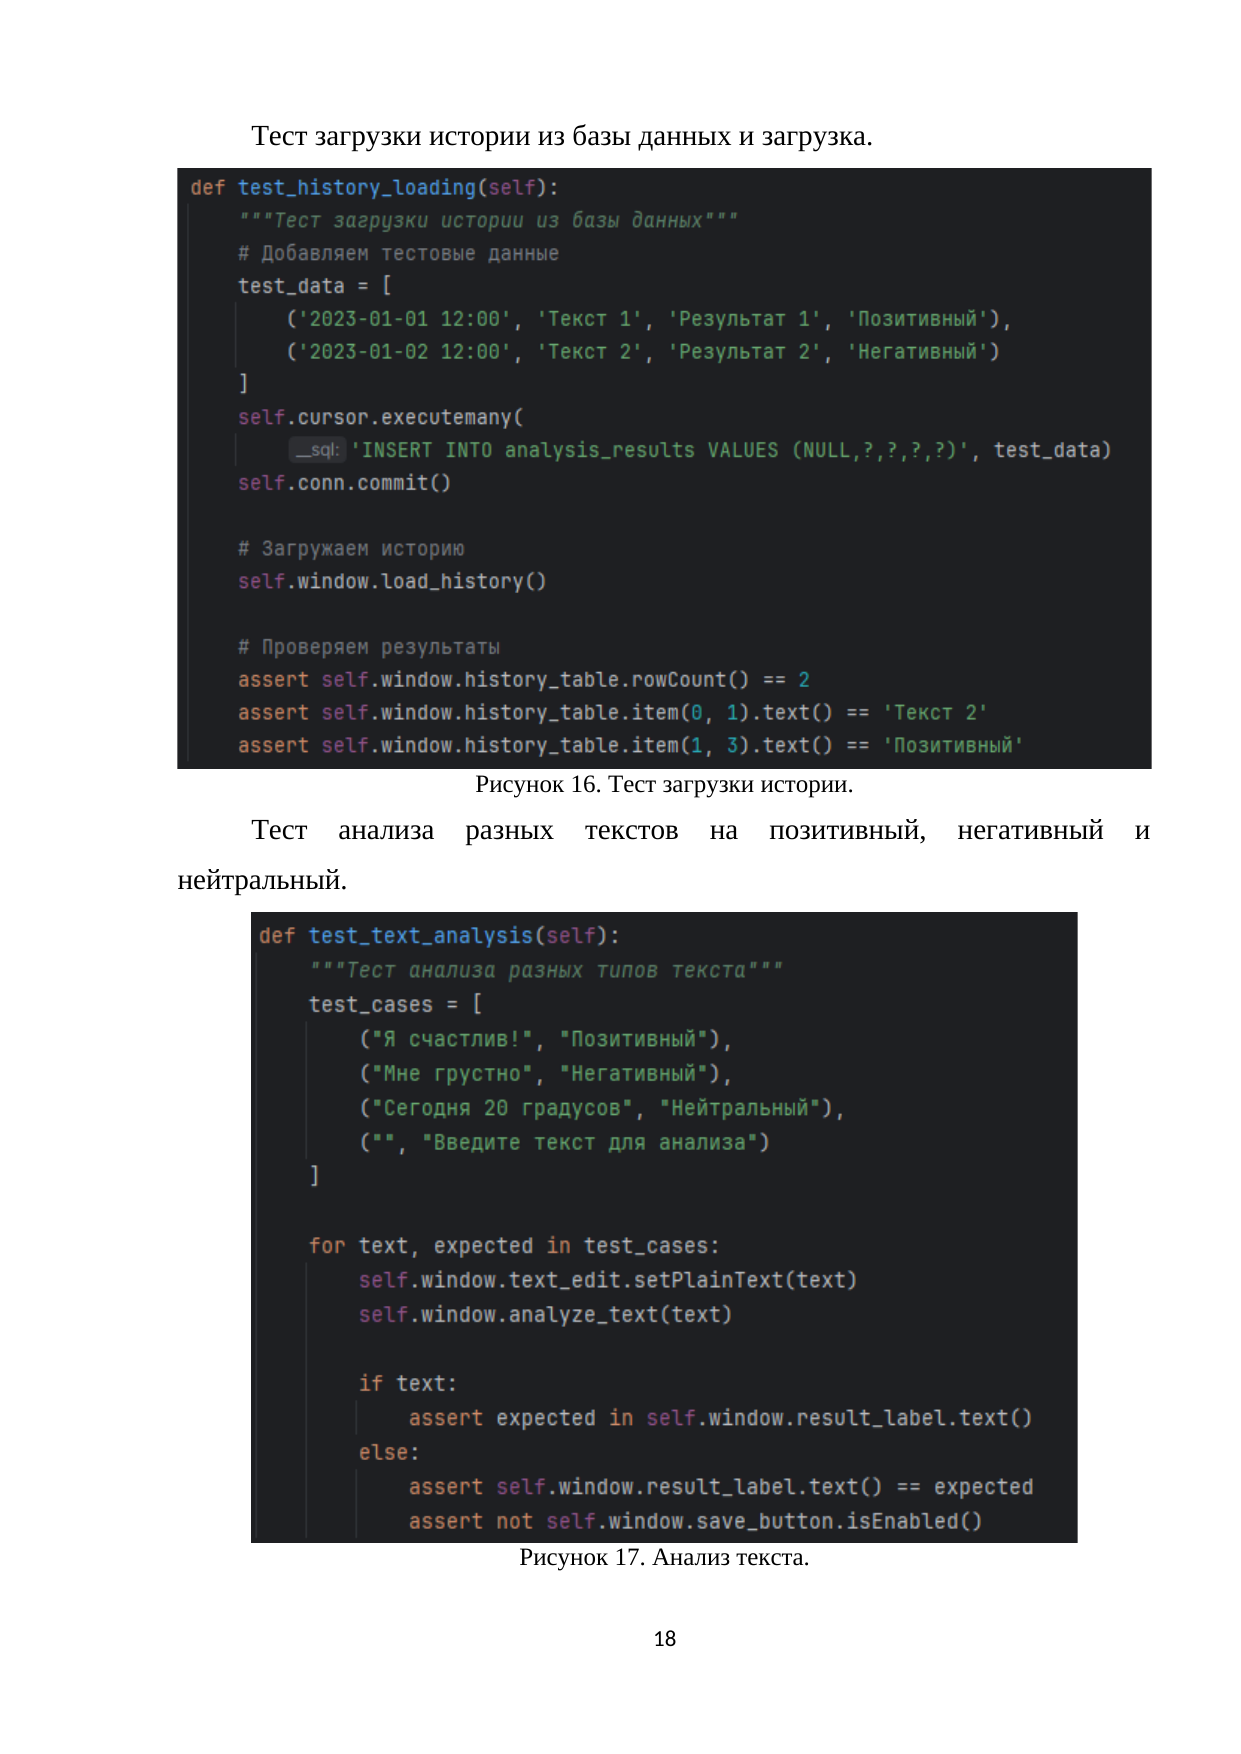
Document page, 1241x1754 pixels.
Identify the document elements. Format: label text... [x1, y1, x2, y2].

picture [251, 912, 1078, 1543]
text Рисунок 17. Анализ текста. [177, 1542, 1152, 1571]
text Тест анализа разных текстов на позитивный, негативный и нейтральный. [177, 812, 1152, 896]
text Рисунок 16. Тест загрузки истории. [177, 769, 1152, 798]
text Тест загрузки истории из базы данных и загрузка. [177, 118, 1152, 152]
picture [177, 168, 1152, 769]
